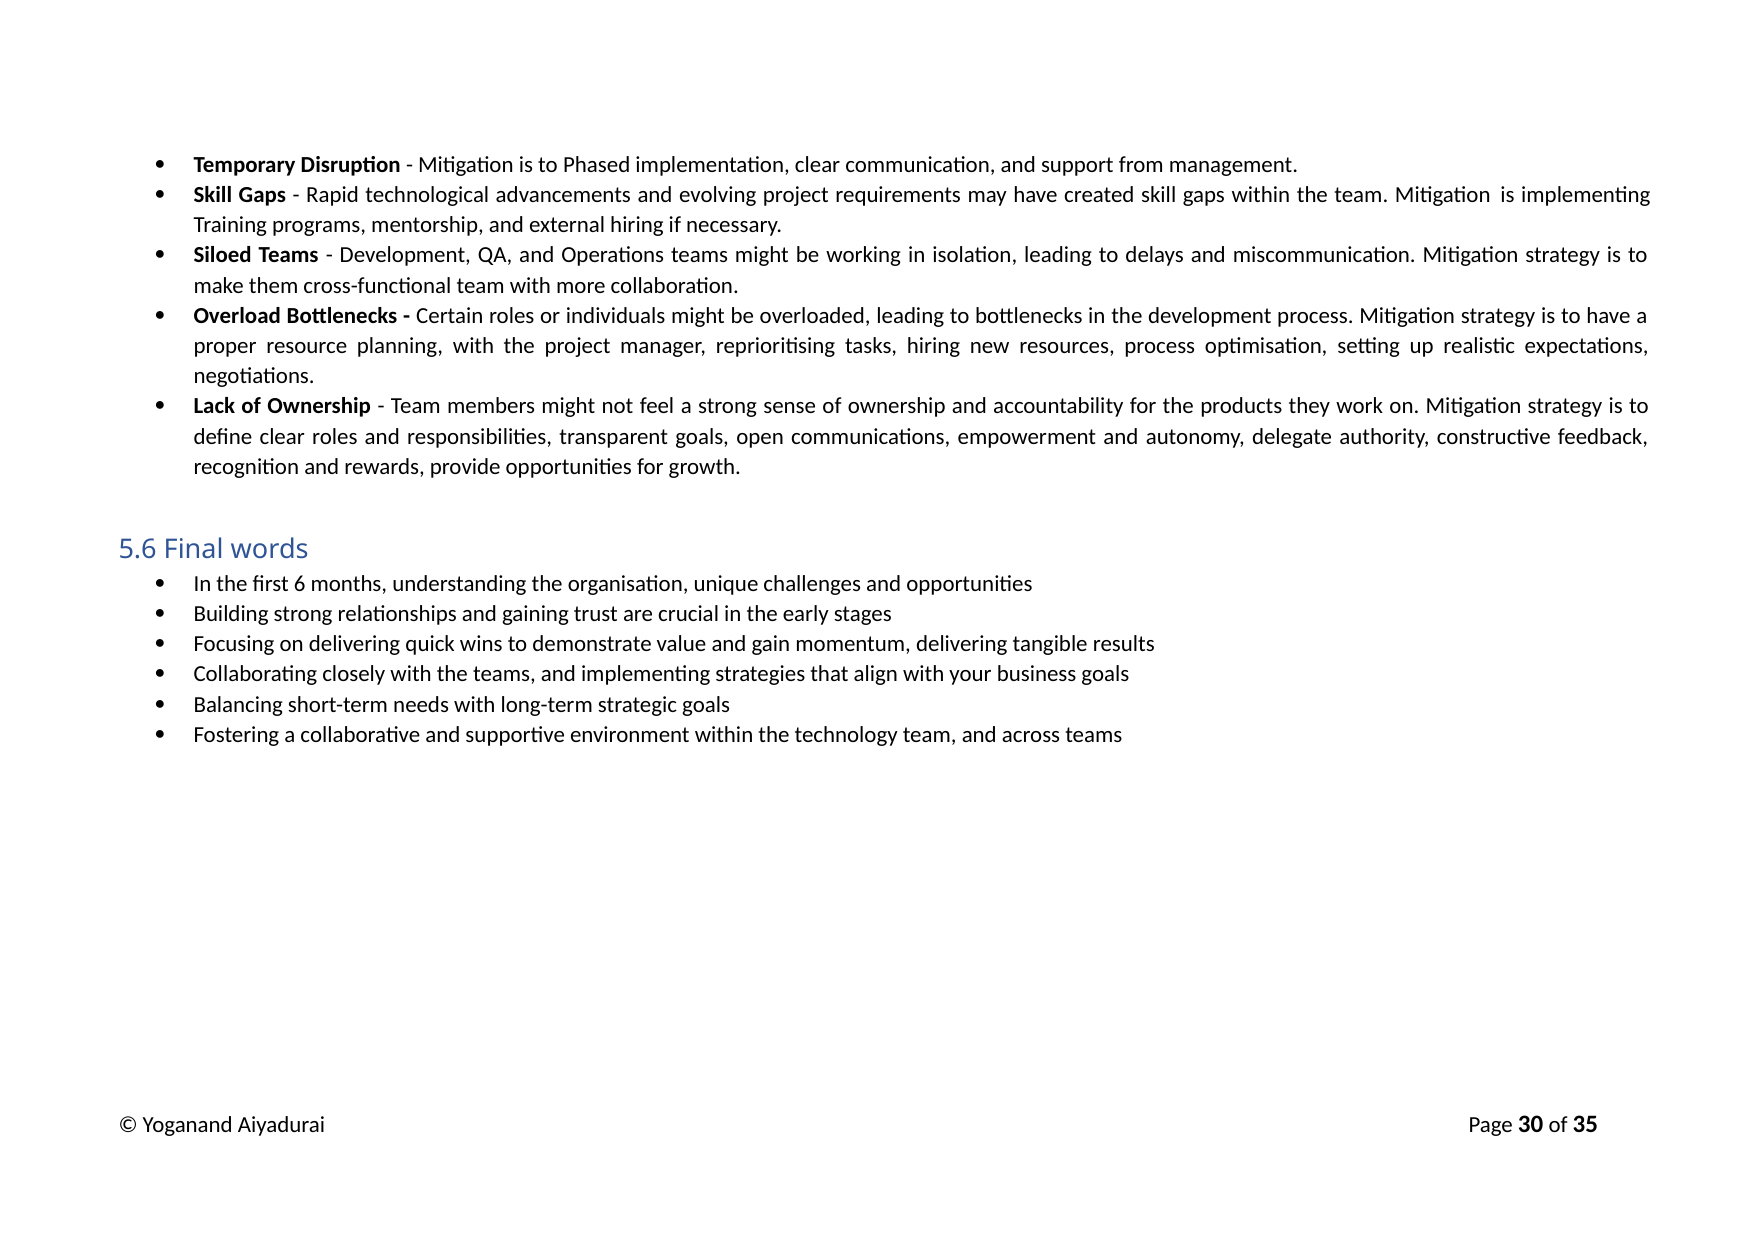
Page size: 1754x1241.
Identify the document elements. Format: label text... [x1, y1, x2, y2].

list Focusing on delivering quick wins to demonstrate value and gain momentum, delivering tangible results [156, 629, 1651, 657]
list Skill Gaps - Rapid technological advancements and evolving project requirements may have created skill gaps within the team. Mitigation is implementing Training programs, mentorship, and external hiring if necessary. [156, 180, 1651, 238]
list Siloed Teams - Development, QA, and Operations teams might be working in isolation, leading to delays and miscommunication. Mitigation strategy is to make them cross-functional team with more collaboration. [156, 241, 1651, 299]
subtitle 5.6 Final words [118, 529, 1651, 566]
list Overload Bottlenecks - Certain roles or individuals might be overloaded, leading to bottlenecks in the development process. Mitigation strategy is to have a proper resource planning, with the project manager, reprioritising tasks, hiring new resources, process optimisation, setting up realistic expectations, negotiations. [156, 301, 1651, 389]
list Building strong relationships and gaining trust are crucial in the early stages [156, 599, 1651, 627]
list Fostering a collaborative and supportive environment within the technology team, and across teams [156, 720, 1651, 748]
list Balancing short-term needs with long-term strategic goals [156, 690, 1651, 718]
list Temporary Disruption - Mitigation is to Phased implementation, clear communication, and support from management. [156, 150, 1651, 178]
list In the first 6 months, understanding the organisation, unique challenges and opportunities [156, 569, 1651, 597]
list Collaborating closely with the teams, and implementing strategies that align with your business goals [156, 659, 1651, 688]
list Lack of Ownership - Team members might not feel a strong sense of ownership and accountability for the products they work on. Mitigation strategy is to define clear roles and responsibilities, transparent goals, open communications, empowerment and autonomy, delegate authority, constructive feedback, recognition and rewards, provide opportunities for growth. [156, 392, 1651, 480]
